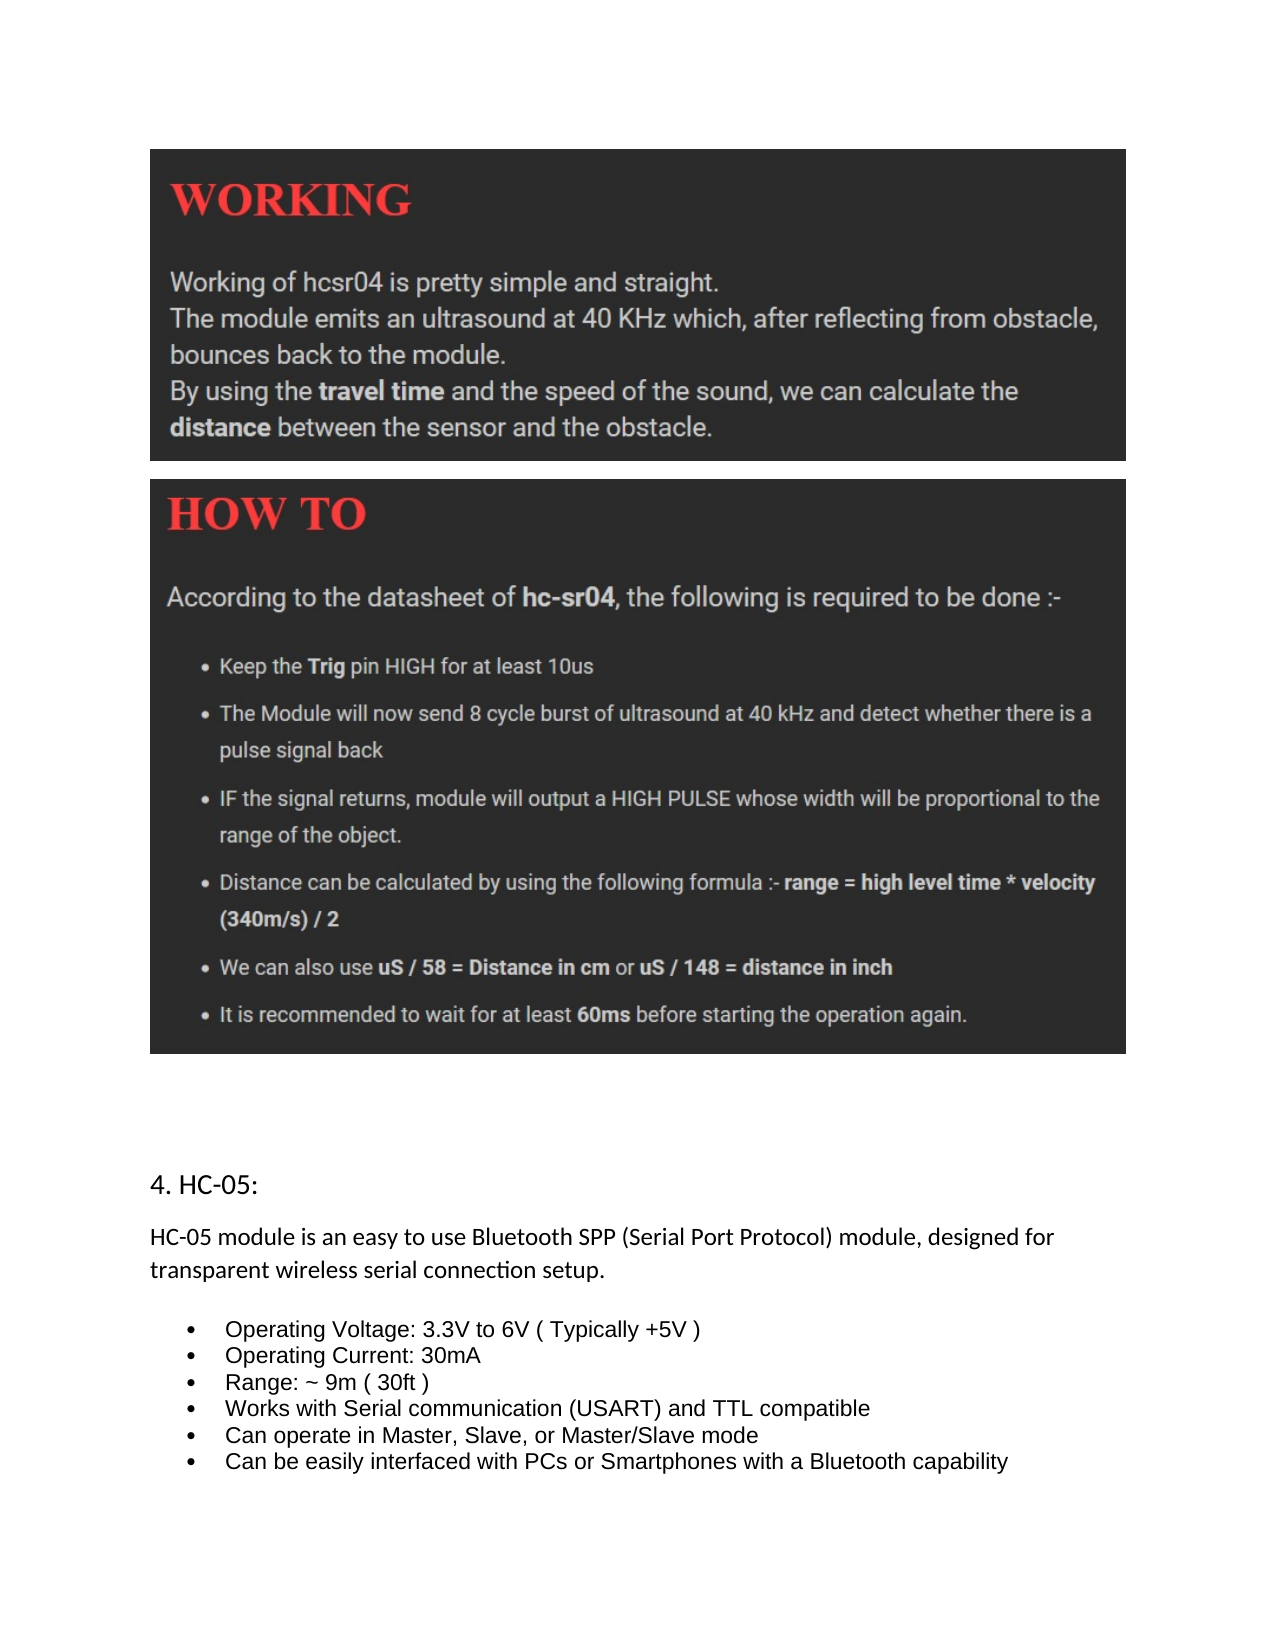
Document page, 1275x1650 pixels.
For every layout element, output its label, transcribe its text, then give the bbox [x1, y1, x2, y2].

list Range: ~ 9m ( 30ft ) [187, 1369, 1125, 1395]
list Can be easily interfaced with PCs or Smartphones with a Bluetooth capability [187, 1448, 1125, 1474]
list Operating Voltage: 3.3V to 6V ( Typically +5V ) [187, 1316, 1125, 1342]
text HC-05 module is an easy to use Bluetooth SPP (Serial Port Protocol) module, designed for transparent wireless serial connection setup. [150, 1221, 1125, 1284]
list Works with Serial communication (USART) and TTL compatible [187, 1395, 1125, 1422]
list Operating Current: 30mA [187, 1342, 1125, 1369]
picture [150, 479, 1126, 1054]
picture [150, 149, 1126, 461]
list Can operate in Master, Slave, or Master/Slave mode [187, 1422, 1125, 1448]
text 4. HC-05: [150, 1166, 1125, 1202]
